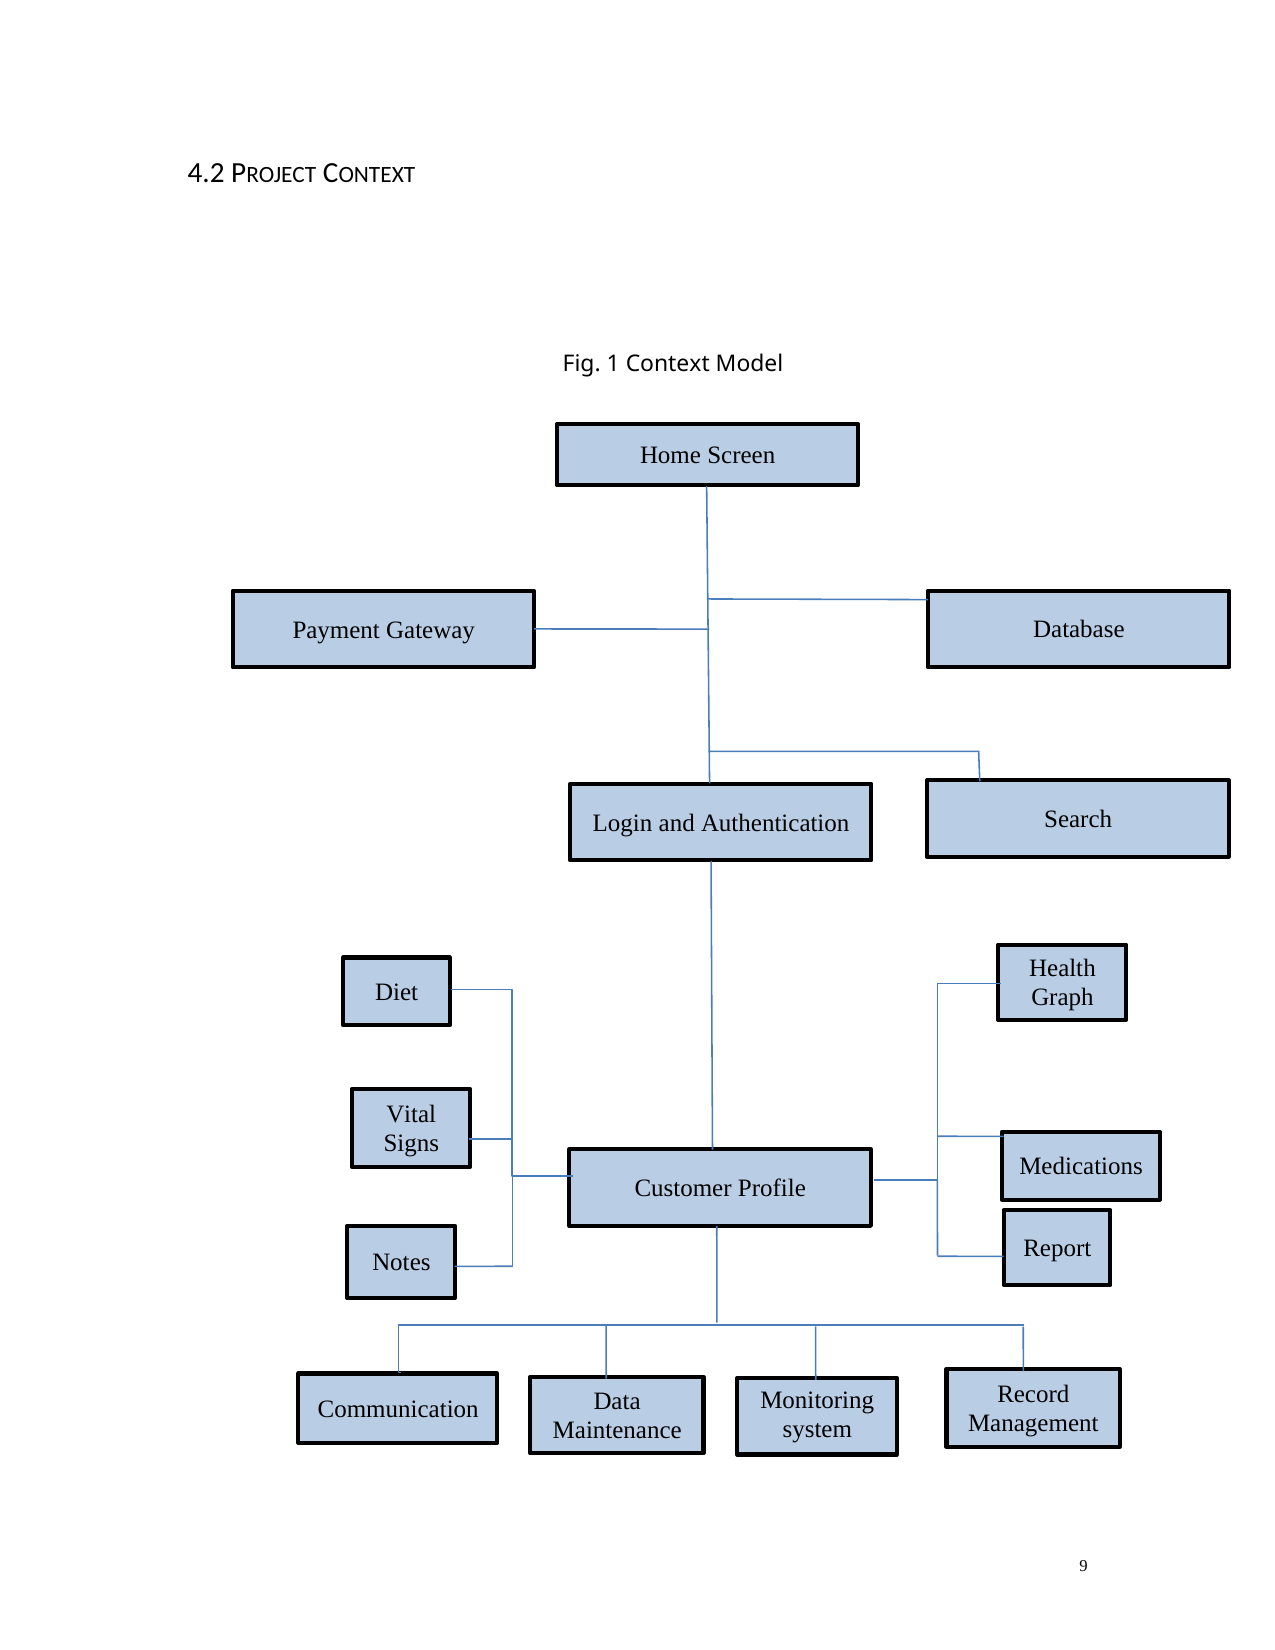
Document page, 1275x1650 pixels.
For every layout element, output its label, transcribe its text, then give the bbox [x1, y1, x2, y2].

text Fig. 1 Context Model [187, 347, 1087, 379]
subtitle 4.2 Project Context [187, 154, 1087, 190]
